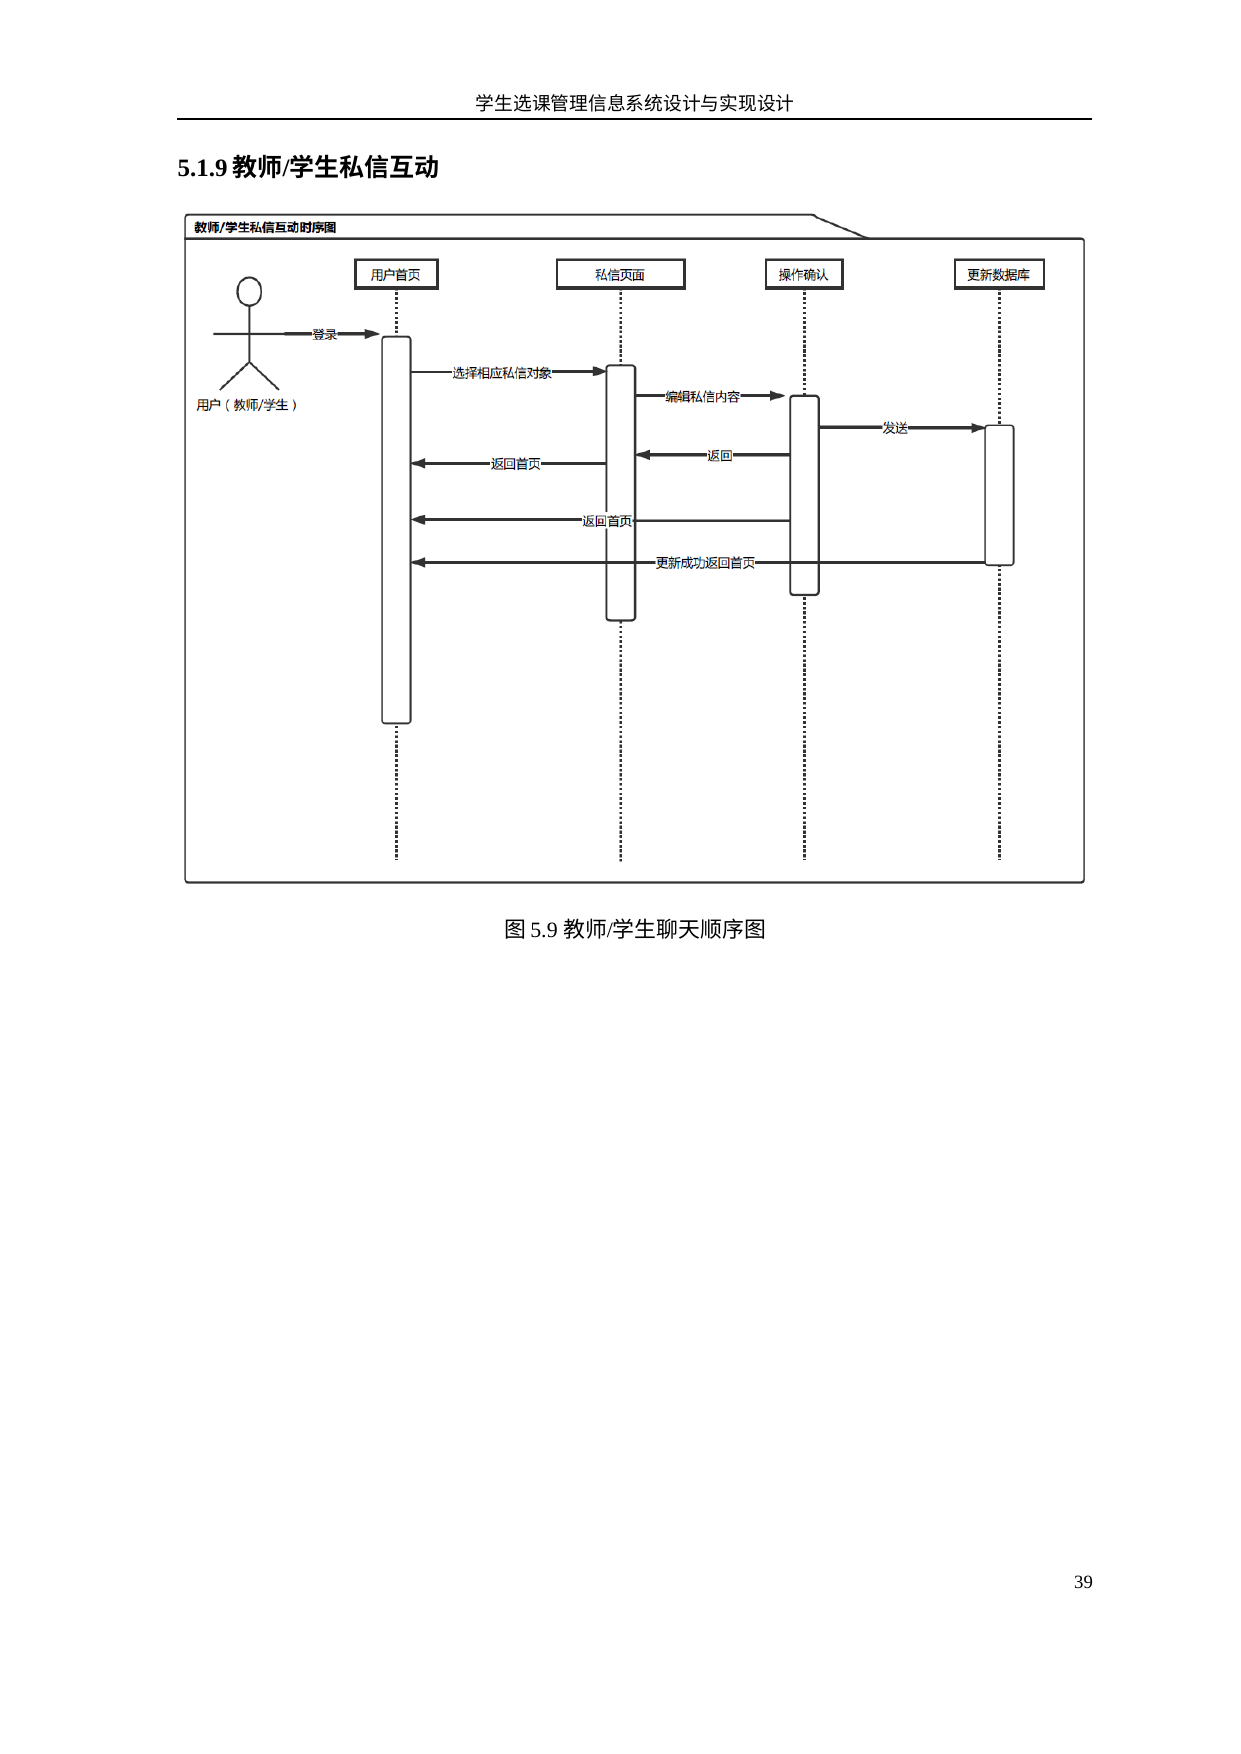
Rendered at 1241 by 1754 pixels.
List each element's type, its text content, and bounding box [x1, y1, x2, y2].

picture [177, 209, 1093, 889]
subtitle 5.1.9教师/学生私信互动 [177, 148, 1092, 184]
text 图5.9 教师/学生聊天顺序图 [177, 912, 1092, 944]
